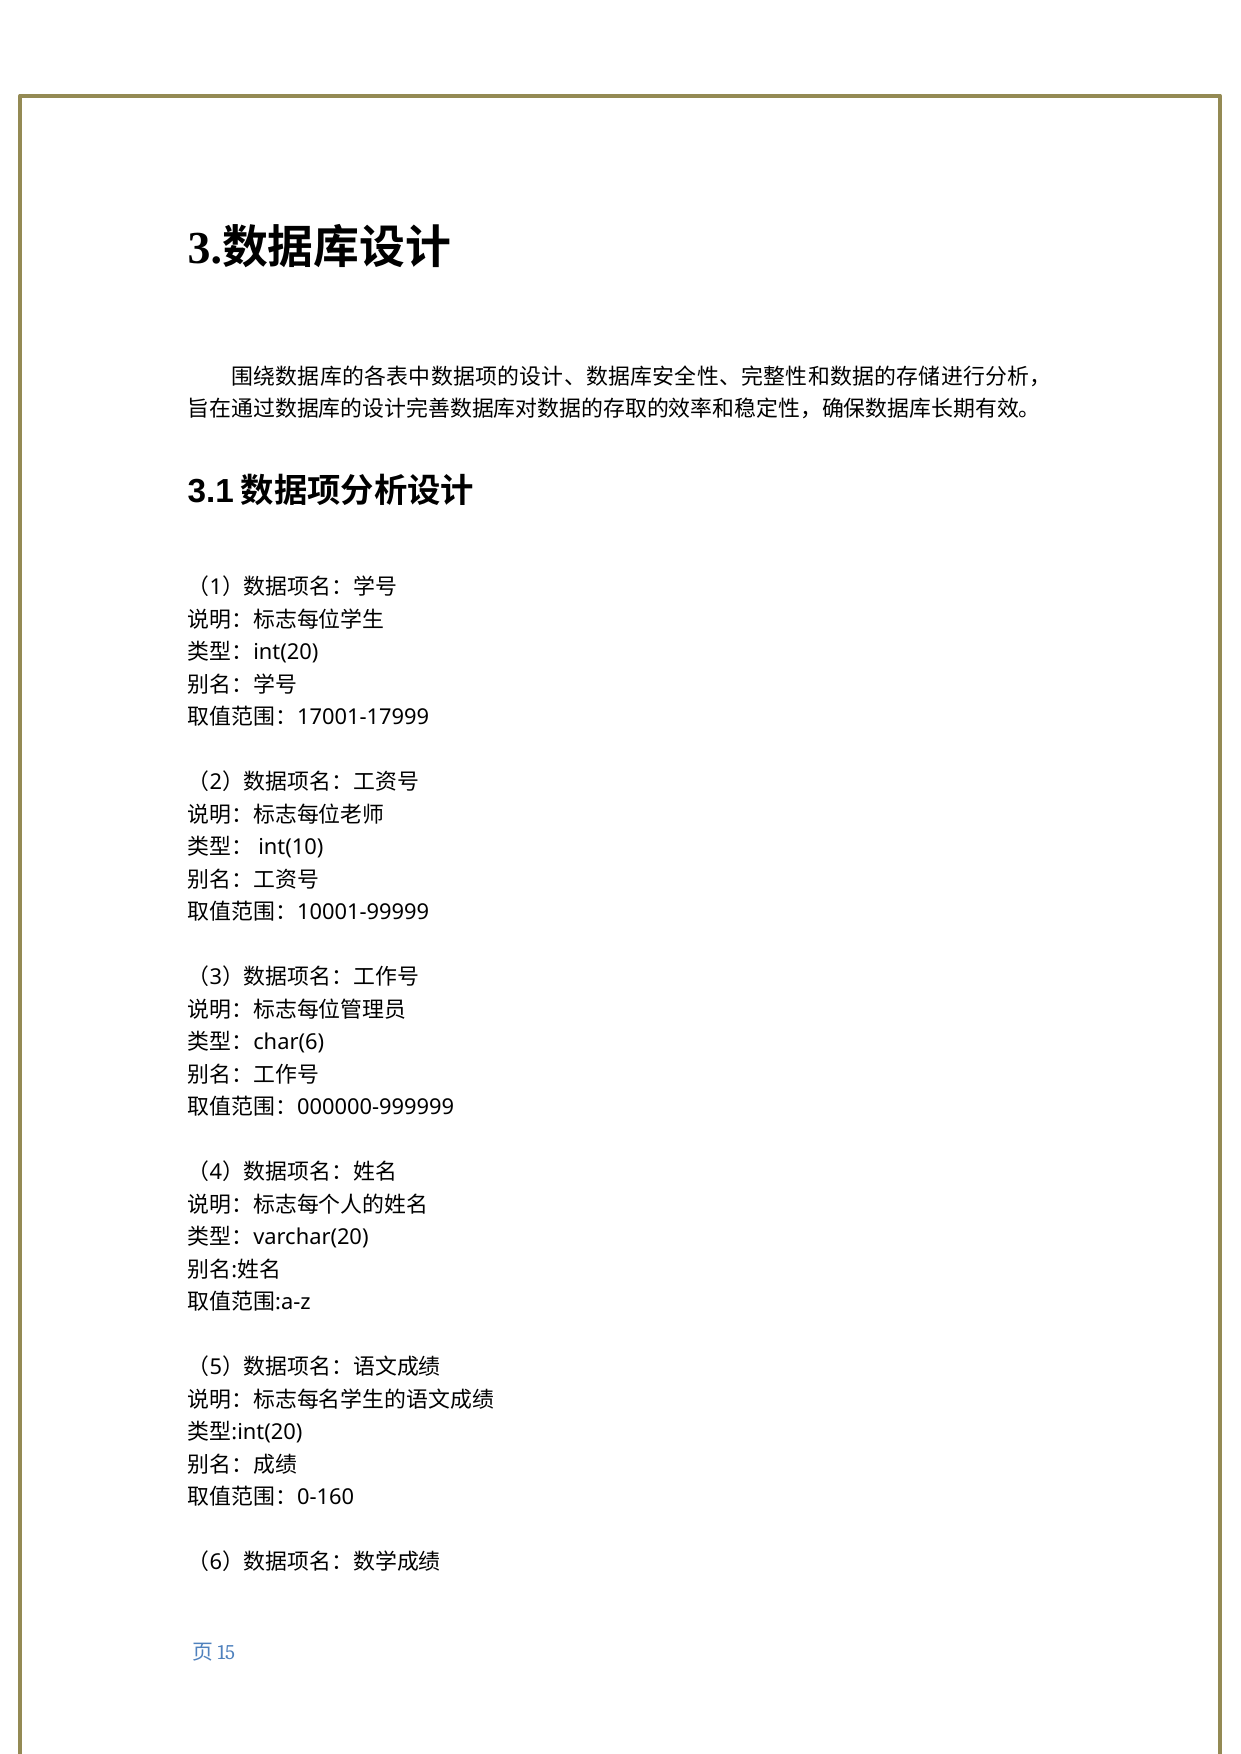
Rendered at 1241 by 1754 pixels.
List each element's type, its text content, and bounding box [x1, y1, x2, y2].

text （1）数据项名：学号 [187, 569, 1053, 602]
text 类型： int(10) [187, 829, 1053, 862]
text 别名：工作号 [187, 1057, 1053, 1089]
text 类型：char(6) [187, 1024, 1053, 1057]
text 别名：成绩 [187, 1447, 1053, 1479]
text （2）数据项名：工资号 [187, 764, 1053, 797]
text 别名:姓名 [187, 1252, 1053, 1284]
text 取值范围：0-160 [187, 1479, 1053, 1512]
subtitle 3.数据库设计 [187, 194, 1053, 292]
text 说明：标志每位老师 [187, 797, 1053, 829]
text （3）数据项名：工作号 [187, 959, 1053, 992]
text 说明：标志每名学生的语文成绩 [187, 1382, 1053, 1414]
text 取值范围：10001-99999 [187, 894, 1053, 927]
text （5）数据项名：语文成绩 [187, 1349, 1053, 1382]
text 类型：int(20) [187, 634, 1053, 667]
text 取值范围:a-z [187, 1284, 1053, 1317]
subtitle 3.1数据项分析设计 [187, 456, 1053, 521]
text 说明：标志每位管理员 [187, 992, 1053, 1024]
text 说明：标志每位学生 [187, 602, 1053, 634]
text 类型:int(20) [187, 1414, 1053, 1447]
text （4）数据项名：姓名 [187, 1154, 1053, 1187]
text 围绕数据库的各表中数据项的设计、数据库安全性、完整性和数据的存储进行分析，旨在通过数据库的设计完善数据库对数据的存取的效率和稳定性，确保数据库长期有效。 [187, 358, 1053, 423]
text 取值范围：17001-17999 [187, 699, 1053, 732]
text 取值范围：000000-999999 [187, 1089, 1053, 1122]
text 类型：varchar(20) [187, 1219, 1053, 1252]
text 别名：学号 [187, 667, 1053, 699]
text （6）数据项名：数学成绩 [187, 1544, 1053, 1577]
text 别名：工资号 [187, 862, 1053, 894]
text 说明：标志每个人的姓名 [187, 1187, 1053, 1219]
